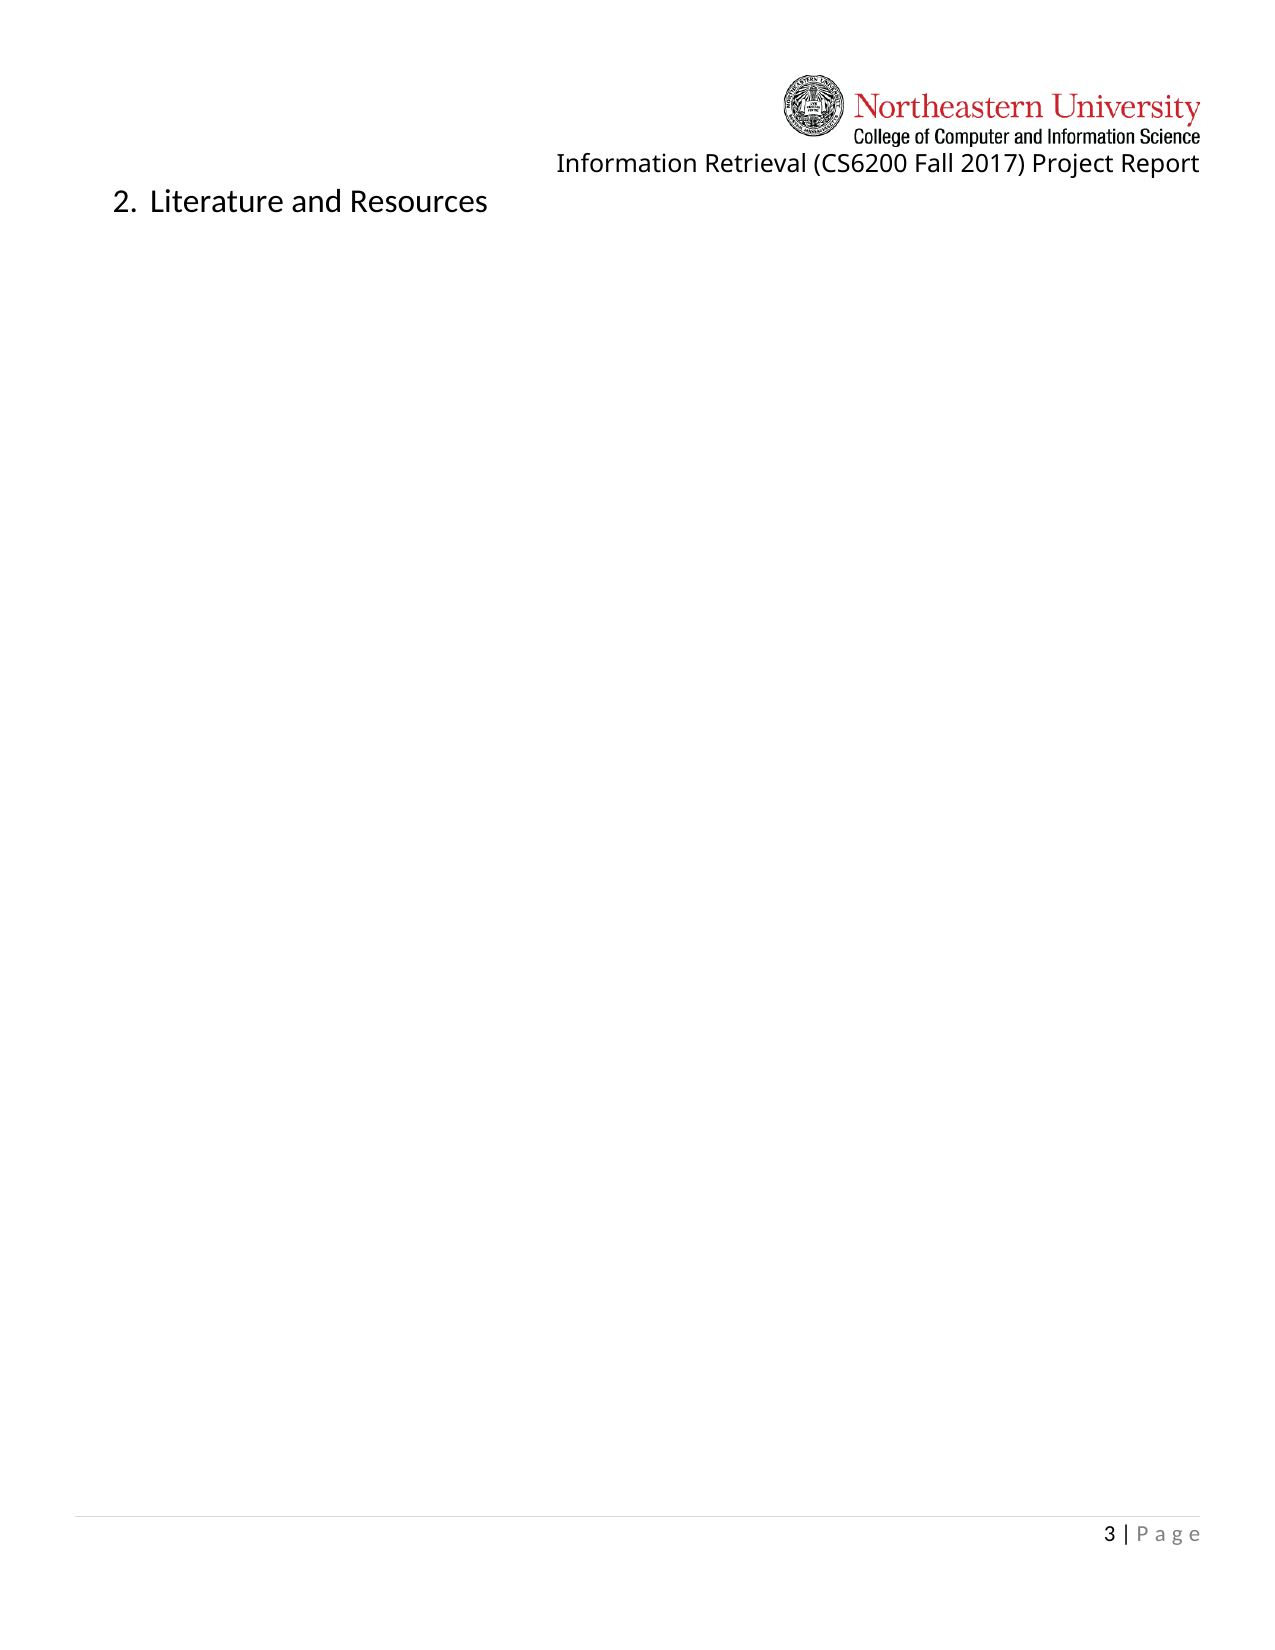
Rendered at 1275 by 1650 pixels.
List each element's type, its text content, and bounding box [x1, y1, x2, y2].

list Literature and Resources [112, 180, 1200, 221]
picture [783, 75, 1200, 147]
